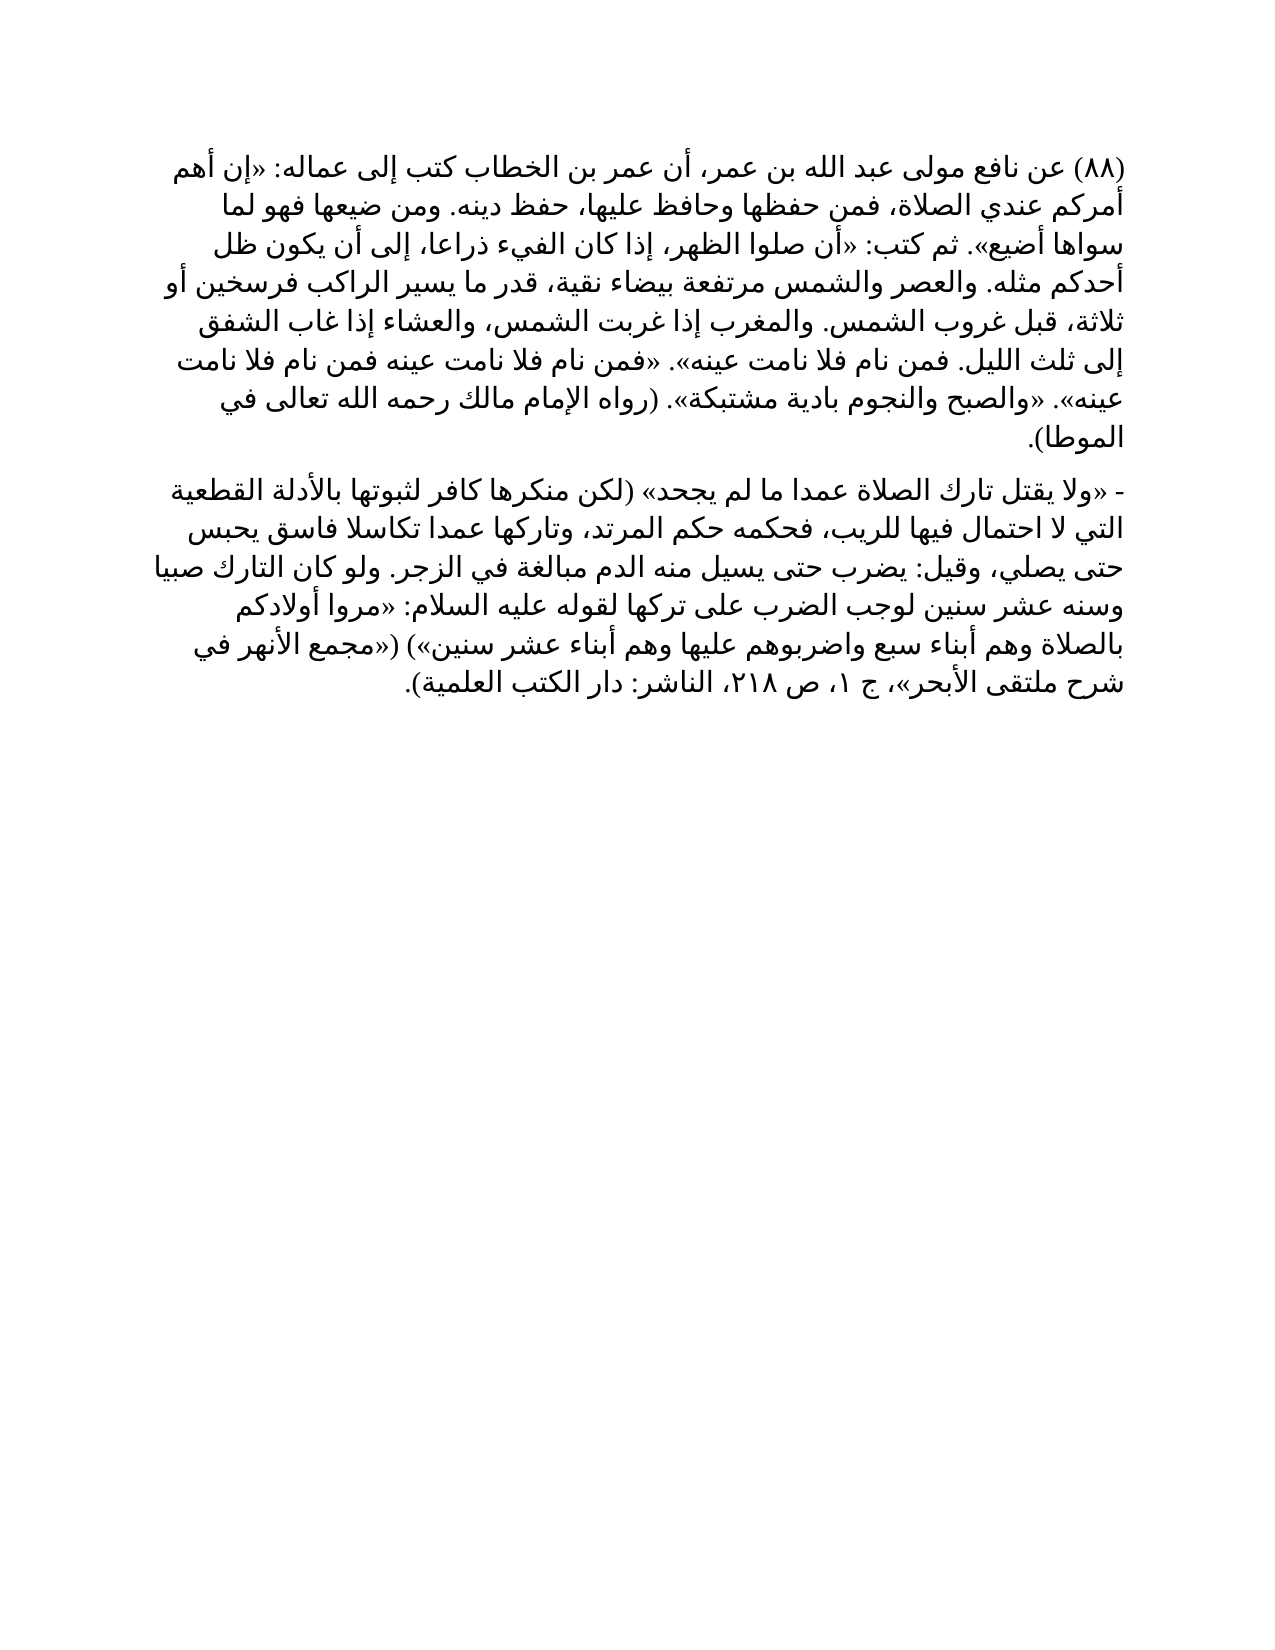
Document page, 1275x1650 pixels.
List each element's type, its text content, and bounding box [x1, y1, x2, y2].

text (۸۸) عن نافع مولى عبد الله بن عمر، أن عمر بن الخطاب كتب إلى عماله: «إن أهم أمركم عندي الصلاة، فمن حفظها وحافظ عليها، حفظ دينه. ومن ضيعها فهو لما سواها أضيع». ثم كتب: «أن صلوا الظهر، إذا كان الفيء ذراعا، إلى أن يكون ظل أحدكم مثله. والعصر والشمس مرتفعة بيضاء نقية، قدر ما يسير الراكب فرسخين أو ثلاثة، قبل غروب الشمس. والمغرب إذا غربت الشمس، والعشاء إذا غاب الشفق إلى ثلث الليل. فمن نام فلا نامت عينه». «فمن نام فلا نامت عينه فمن نام فلا نامت عينه». «والصبح والنجوم بادية مشتبكة». (رواه الإمام مالك رحمه الله تعالى في الموطا). [150, 150, 1125, 453]
text - «ولا يقتل تارك الصلاة عمدا ما لم يجحد» (لكن منكرها كافر لثبوتها بالأدلة القطعية التي لا احتمال فيها للريب، فحكمه حكم المرتد، وتاركها عمدا تكاسلا فاسق يحبس حتى يصلي، وقيل: يضرب حتى يسيل منه الدم مبالغة في الزجر. ولو كان التارك صبيا وسنه عشر سنين لوجب الضرب على تركها لقوله عليه السلام: «مروا أولادكم بالصلاة وهم أبناء سبع واضربوهم عليها وهم أبناء عشر سنين») («مجمع الأنهر في شرح ملتقى الأبحر»، ج ۱، ص ۲۱۸، الناشر: دار الكتب العلمية). [150, 473, 1125, 699]
